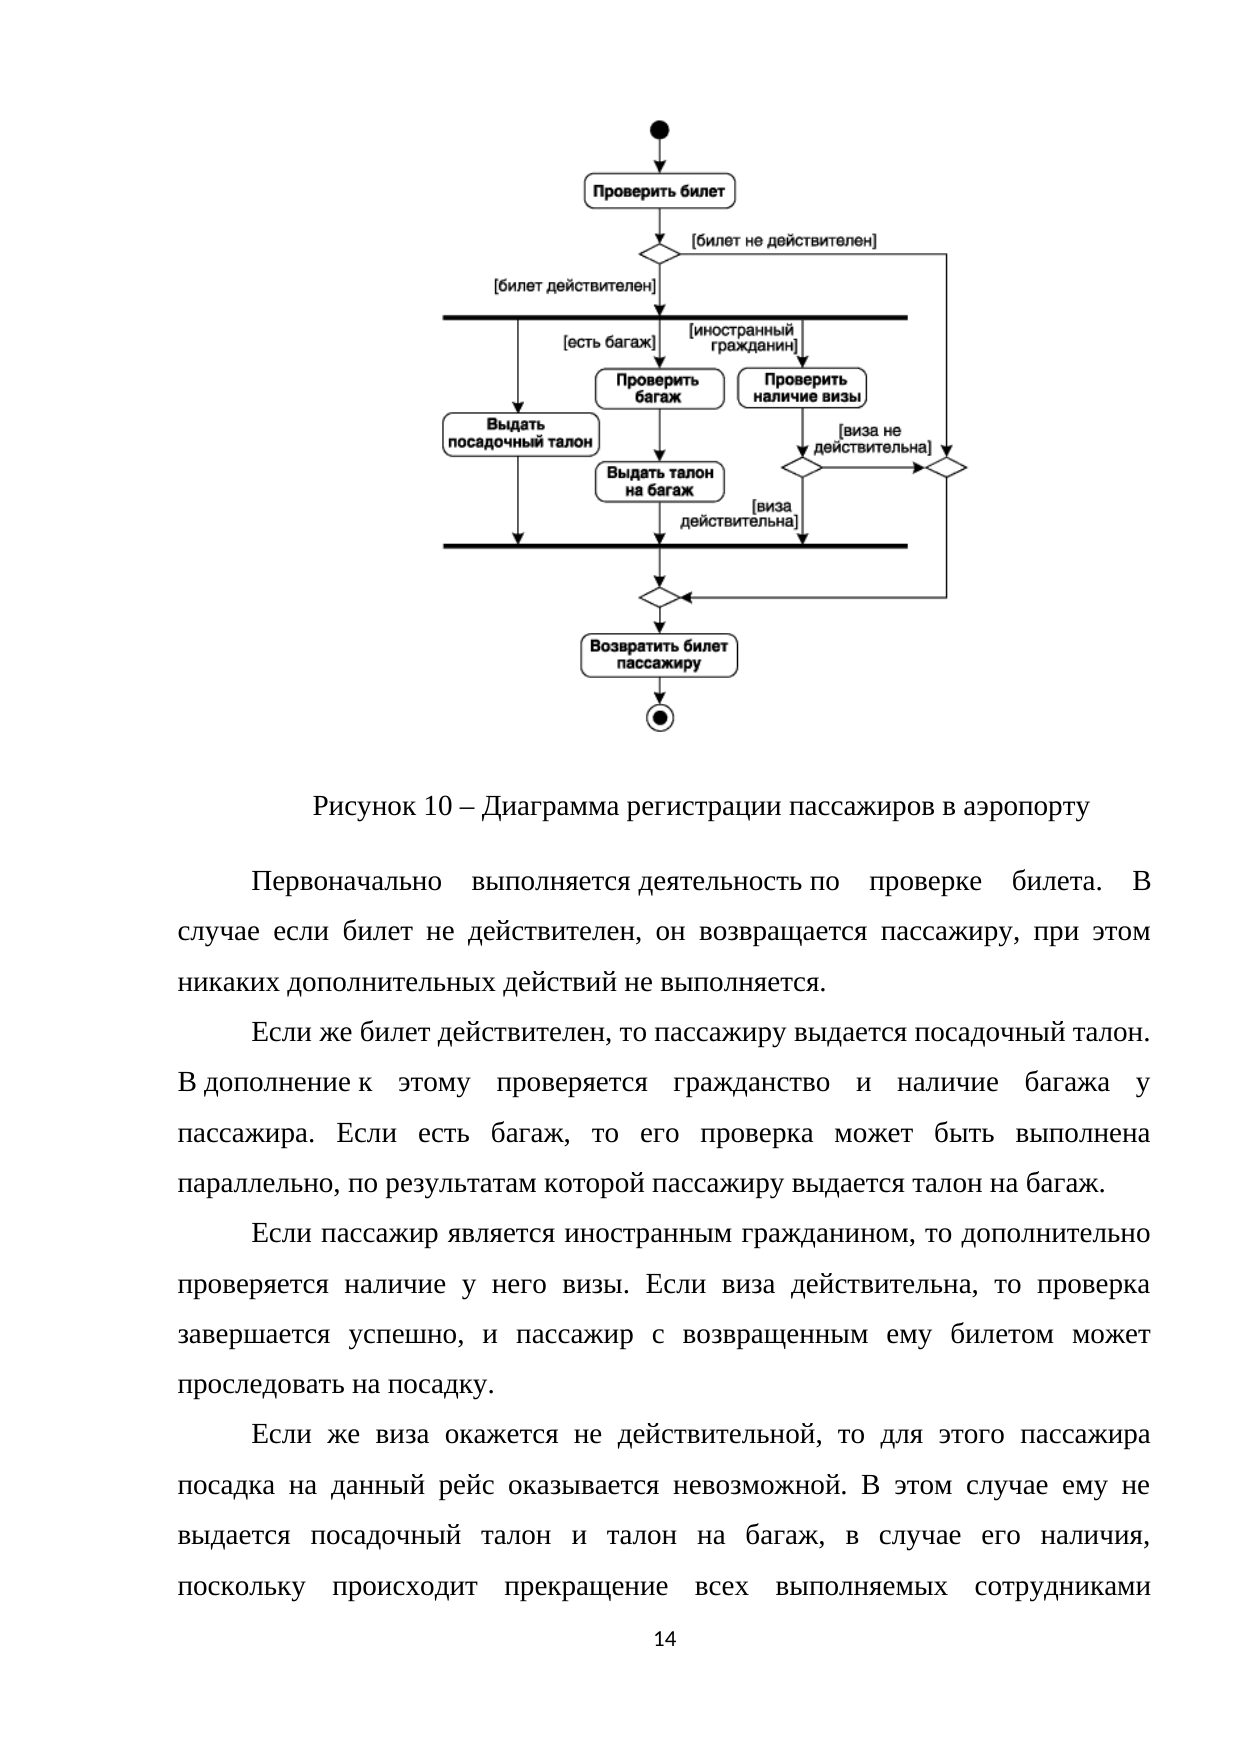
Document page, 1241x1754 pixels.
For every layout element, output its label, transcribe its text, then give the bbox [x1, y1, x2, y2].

text Первоначально выполняется деятельность по проверке билета. В случае если билет не действителен, он возвращается пассажиру, при этом никаких дополнительных действий не выполняется. [177, 863, 1152, 997]
text Рисунок 10 – Диаграмма регистрации пассажиров в аэропорту [177, 788, 1152, 821]
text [177, 1417, 1152, 1601]
text Если же билет действителен, то пассажиру выдается посадочный талон. В дополнение к этому проверяется гражданство и наличие багажа у пассажира. Если есть багаж, то его проверка может быть выполнена параллельно, по результатам которой пассажиру выдается талон на багаж. [177, 1014, 1152, 1199]
text Если пассажир является иностранным гражданином, то дополнительно проверяется наличие у него визы. Если виза действительна, то проверка завершается успешно, и пассажир с возвращенным ему билетом может проследовать на посадку. [177, 1215, 1152, 1400]
picture [428, 118, 975, 749]
